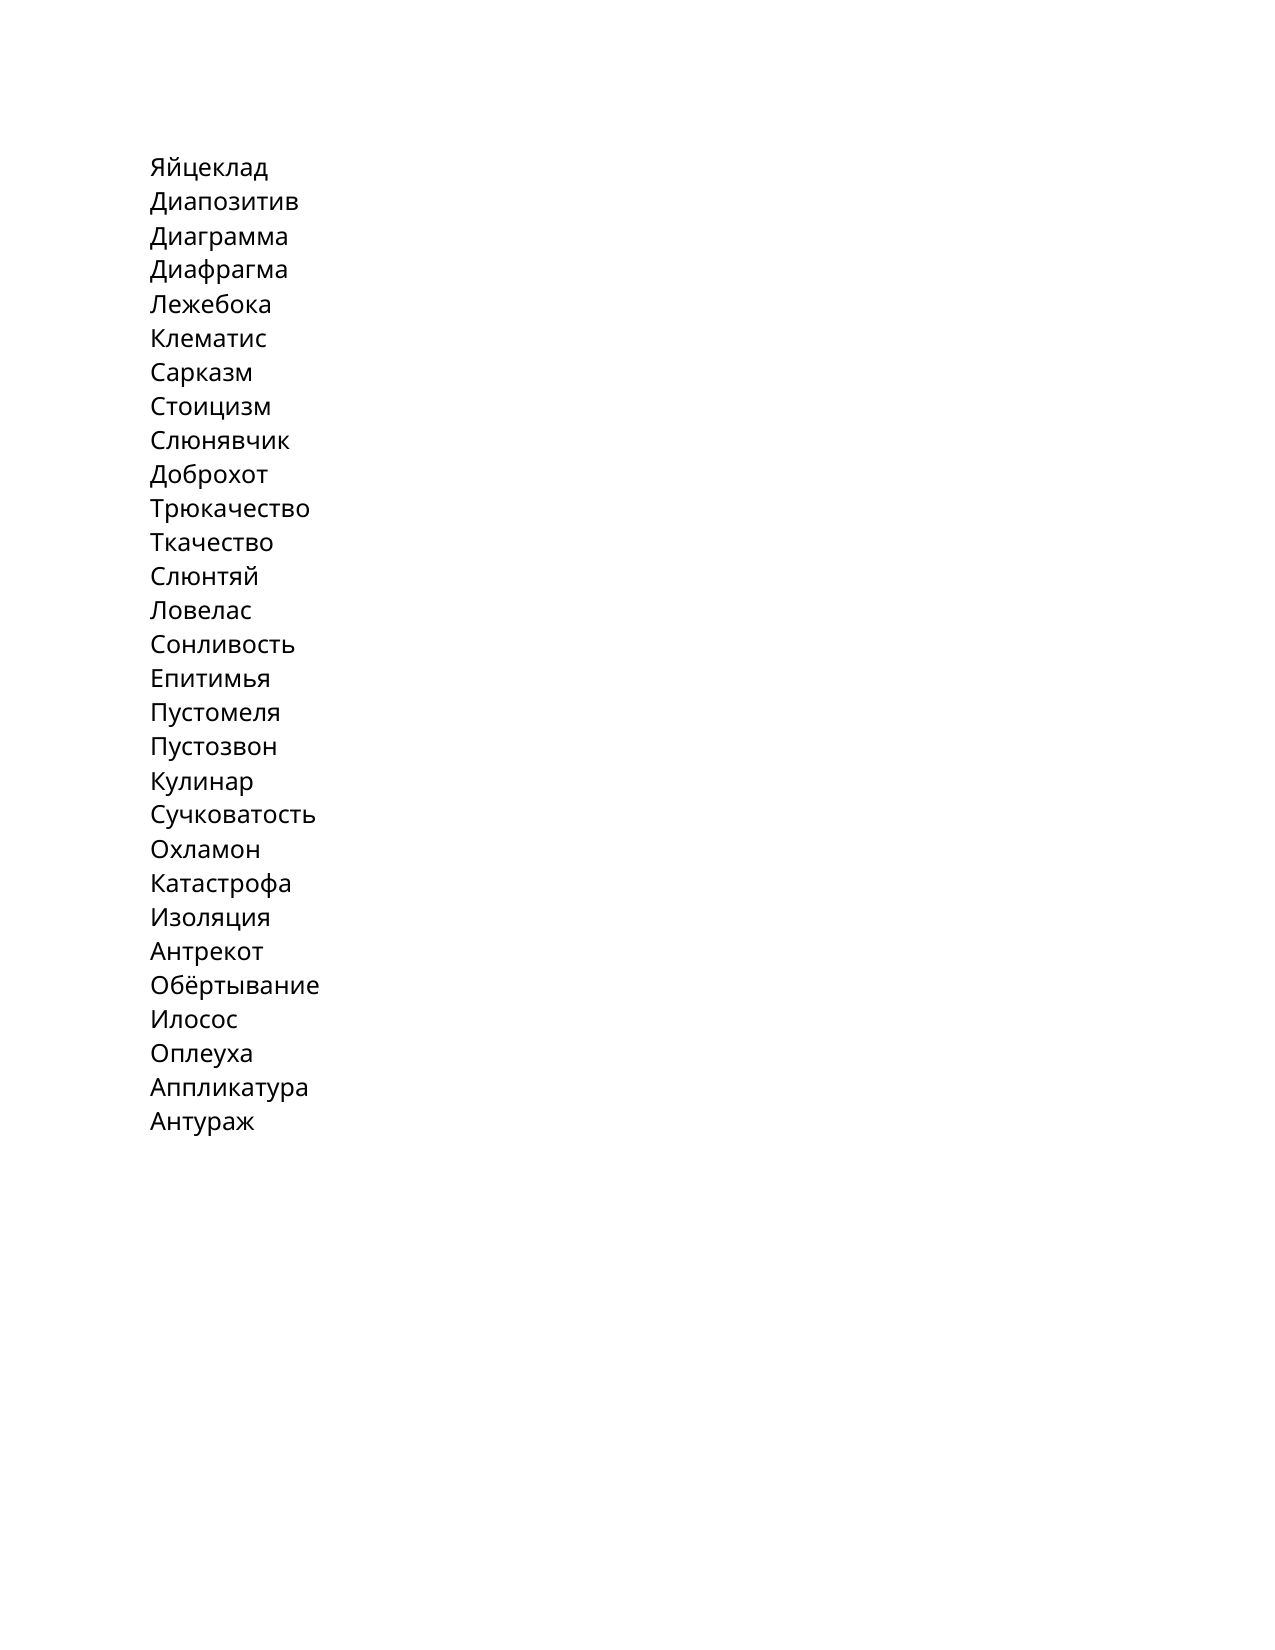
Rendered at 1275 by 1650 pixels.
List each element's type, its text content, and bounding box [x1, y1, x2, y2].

text Сарказм [150, 354, 1125, 388]
text Сонливость [150, 627, 1125, 661]
text Трюкачество [150, 491, 1125, 525]
text Слюнтяй [150, 559, 1125, 593]
text Яйцеклад [150, 150, 1125, 184]
text Диапозитив [150, 184, 1125, 218]
text Диафрагма [150, 252, 1125, 286]
text Слюнявчик [150, 422, 1125, 457]
text Антураж [150, 1104, 1125, 1138]
text Оплеуха [150, 1036, 1125, 1070]
text Обёртывание [150, 967, 1125, 1002]
text Изоляция [150, 899, 1125, 933]
text Стоицизм [150, 388, 1125, 422]
text Аппликатура [150, 1070, 1125, 1104]
text Пустомеля [150, 695, 1125, 729]
text Илосос [150, 1002, 1125, 1036]
text Ткачество [150, 525, 1125, 559]
text Пустозвон [150, 729, 1125, 763]
text Катастрофа [150, 865, 1125, 899]
text Доброхот [150, 457, 1125, 491]
text Лежебока [150, 286, 1125, 320]
text Антрекот [150, 933, 1125, 967]
text Охламон [150, 831, 1125, 865]
text Ловелас [150, 593, 1125, 627]
text Сучковатость [150, 797, 1125, 831]
text Клематис [150, 320, 1125, 354]
text Диаграмма [150, 218, 1125, 252]
text Кулинар [150, 763, 1125, 797]
text Епитимья [150, 661, 1125, 695]
